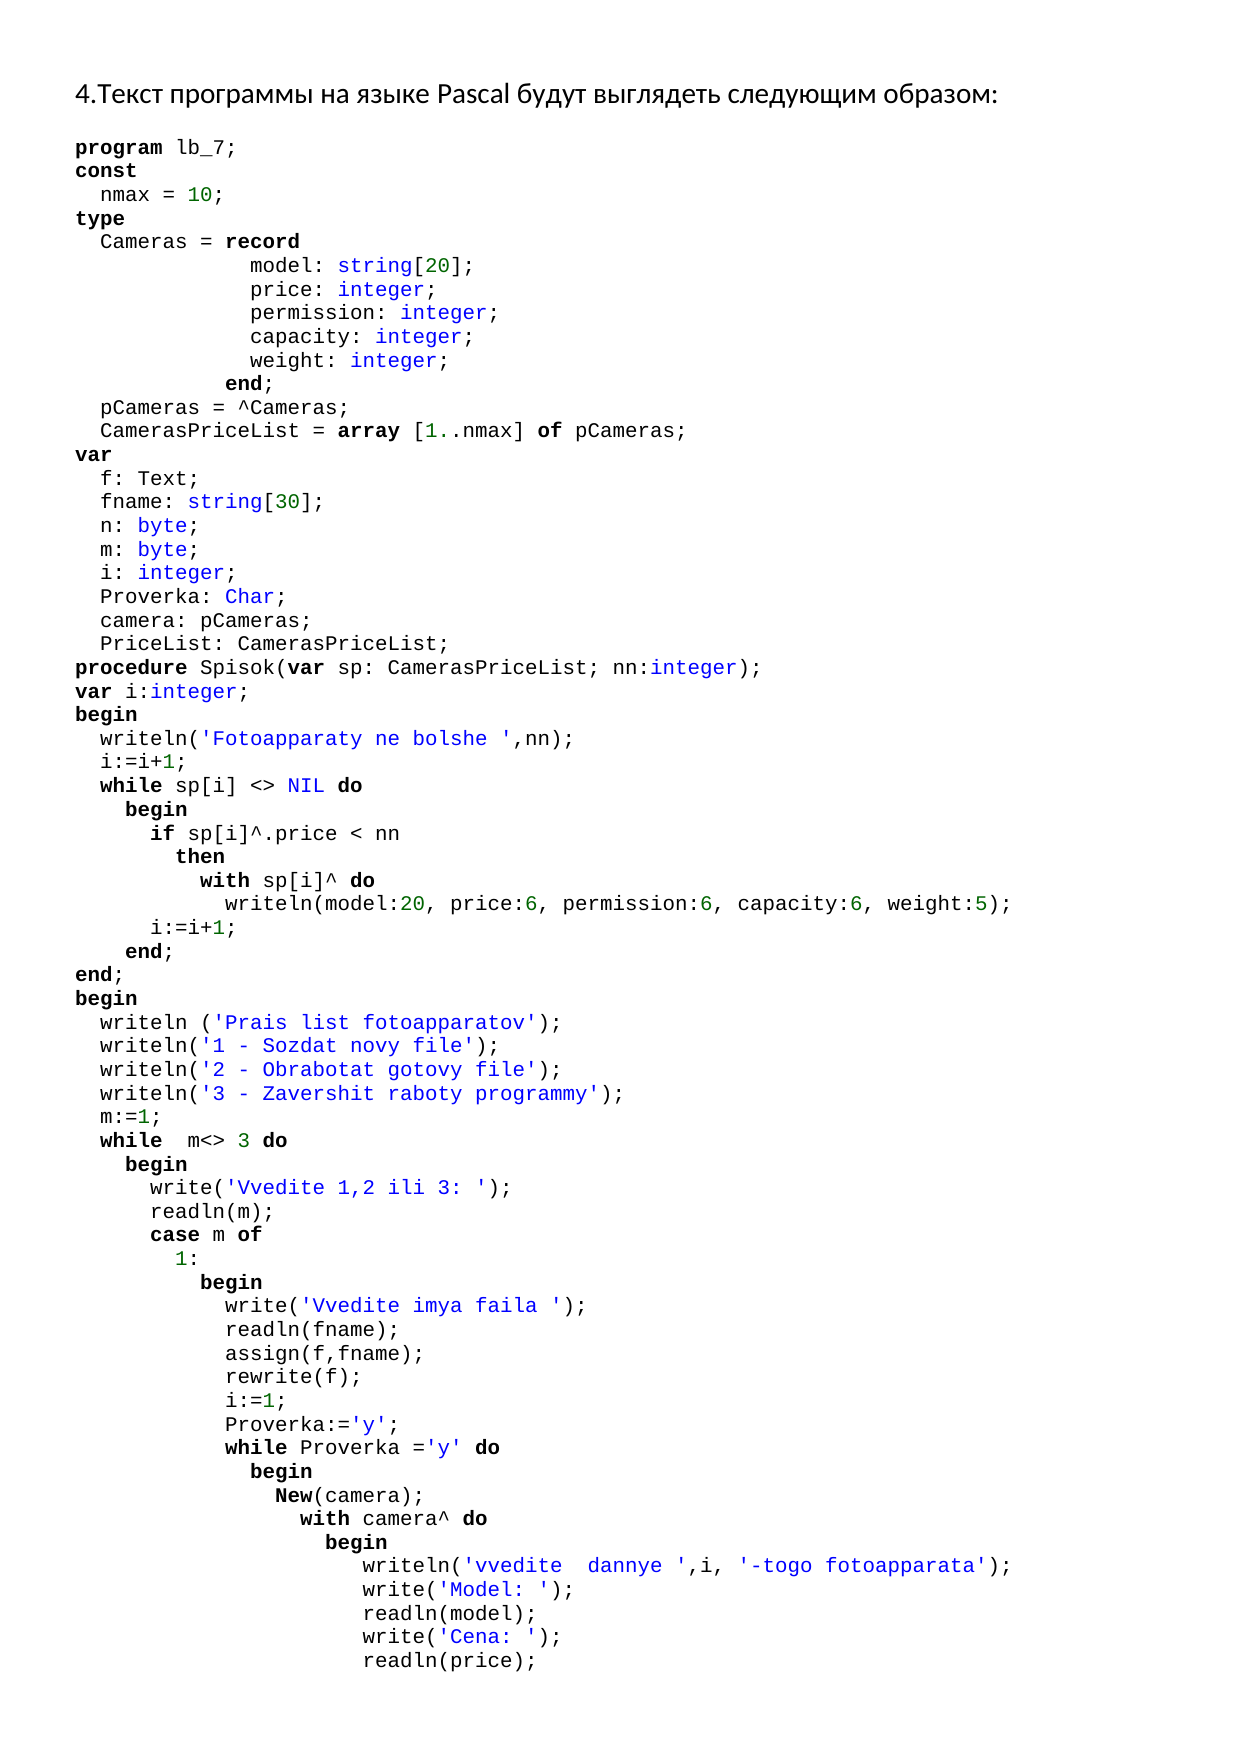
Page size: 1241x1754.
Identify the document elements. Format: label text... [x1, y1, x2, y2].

text nmax = 10; [75, 184, 1165, 208]
text f: Text; [75, 468, 1165, 491]
text writeln('1 - Sozdat novy file'); [75, 1035, 1165, 1059]
text begin [75, 1461, 1165, 1484]
text write('Cena: '); [75, 1626, 1165, 1650]
text i: integer; [75, 562, 1165, 586]
text model: string[20]; [75, 255, 1165, 279]
text rewrite(f); [75, 1366, 1165, 1390]
text then [75, 846, 1165, 870]
text capacity: integer; [75, 326, 1165, 349]
text end; [75, 373, 1165, 397]
text i:=i+1; [75, 752, 1165, 775]
text readln(fname); [75, 1319, 1165, 1343]
text write('Model: '); [75, 1579, 1165, 1603]
text PriceList: CamerasPriceList; [75, 633, 1165, 657]
text begin [75, 799, 1165, 822]
text var i:integer; [75, 681, 1165, 704]
text program lb_7; [75, 137, 1165, 160]
text m: byte; [75, 539, 1165, 562]
text i:=i+1; [75, 917, 1165, 941]
text writeln('3 - Zavershit raboty programmy'); [75, 1083, 1165, 1106]
text New(camera); [75, 1484, 1165, 1508]
text assign(f,fname); [75, 1343, 1165, 1366]
text case m of [75, 1224, 1165, 1248]
text fname: string[30]; [75, 491, 1165, 515]
text 4.Текст программы на языке Pascal будут выглядеть следующим образом: [75, 75, 1165, 111]
text while sp[i] <> NIL do [75, 775, 1165, 799]
text Proverka:='y'; [75, 1414, 1165, 1437]
text CamerasPriceList = array [1..nmax] of pCameras; [75, 421, 1165, 444]
text write('Vvedite 1,2 ili 3: '); [75, 1177, 1165, 1201]
text begin [75, 704, 1165, 728]
text begin [75, 1153, 1165, 1177]
text writeln(model:20, price:6, permission:6, capacity:6, weight:5); [75, 893, 1165, 917]
text writeln('2 - Obrabotat gotovy file'); [75, 1059, 1165, 1083]
text writeln('vvedite dannye ',i, '-togo fotoapparata'); [75, 1556, 1165, 1579]
text begin [75, 1272, 1165, 1295]
text 1: [75, 1248, 1165, 1272]
text Cameras = record [75, 231, 1165, 255]
text weight: integer; [75, 349, 1165, 373]
text m:=1; [75, 1106, 1165, 1130]
text begin [75, 988, 1165, 1012]
text camera: pCameras; [75, 610, 1165, 633]
text end; [75, 964, 1165, 988]
text if sp[i]^.price < nn [75, 822, 1165, 846]
text writeln ('Prais list fotoapparatov'); [75, 1012, 1165, 1035]
text type [75, 208, 1165, 231]
text pCameras = ^Cameras; [75, 397, 1165, 421]
text Proverka: Char; [75, 586, 1165, 610]
text writeln('Fotoapparaty ne bolshe ',nn); [75, 728, 1165, 752]
text permission: integer; [75, 302, 1165, 326]
text var [75, 444, 1165, 468]
text write('Vvedite imya faila '); [75, 1295, 1165, 1319]
text end; [75, 941, 1165, 964]
text begin [75, 1532, 1165, 1556]
text readln(model); [75, 1603, 1165, 1626]
text with sp[i]^ do [75, 870, 1165, 893]
text readln(m); [75, 1201, 1165, 1224]
text with camera^ do [75, 1508, 1165, 1532]
text const [75, 160, 1165, 184]
text while m<> 3 do [75, 1130, 1165, 1153]
text procedure Spisok(var sp: CamerasPriceList; nn:integer); [75, 657, 1165, 681]
text readln(price); [75, 1650, 1165, 1674]
text while Proverka ='y' do [75, 1437, 1165, 1461]
text price: integer; [75, 279, 1165, 302]
text n: byte; [75, 515, 1165, 539]
text i:=1; [75, 1390, 1165, 1414]
